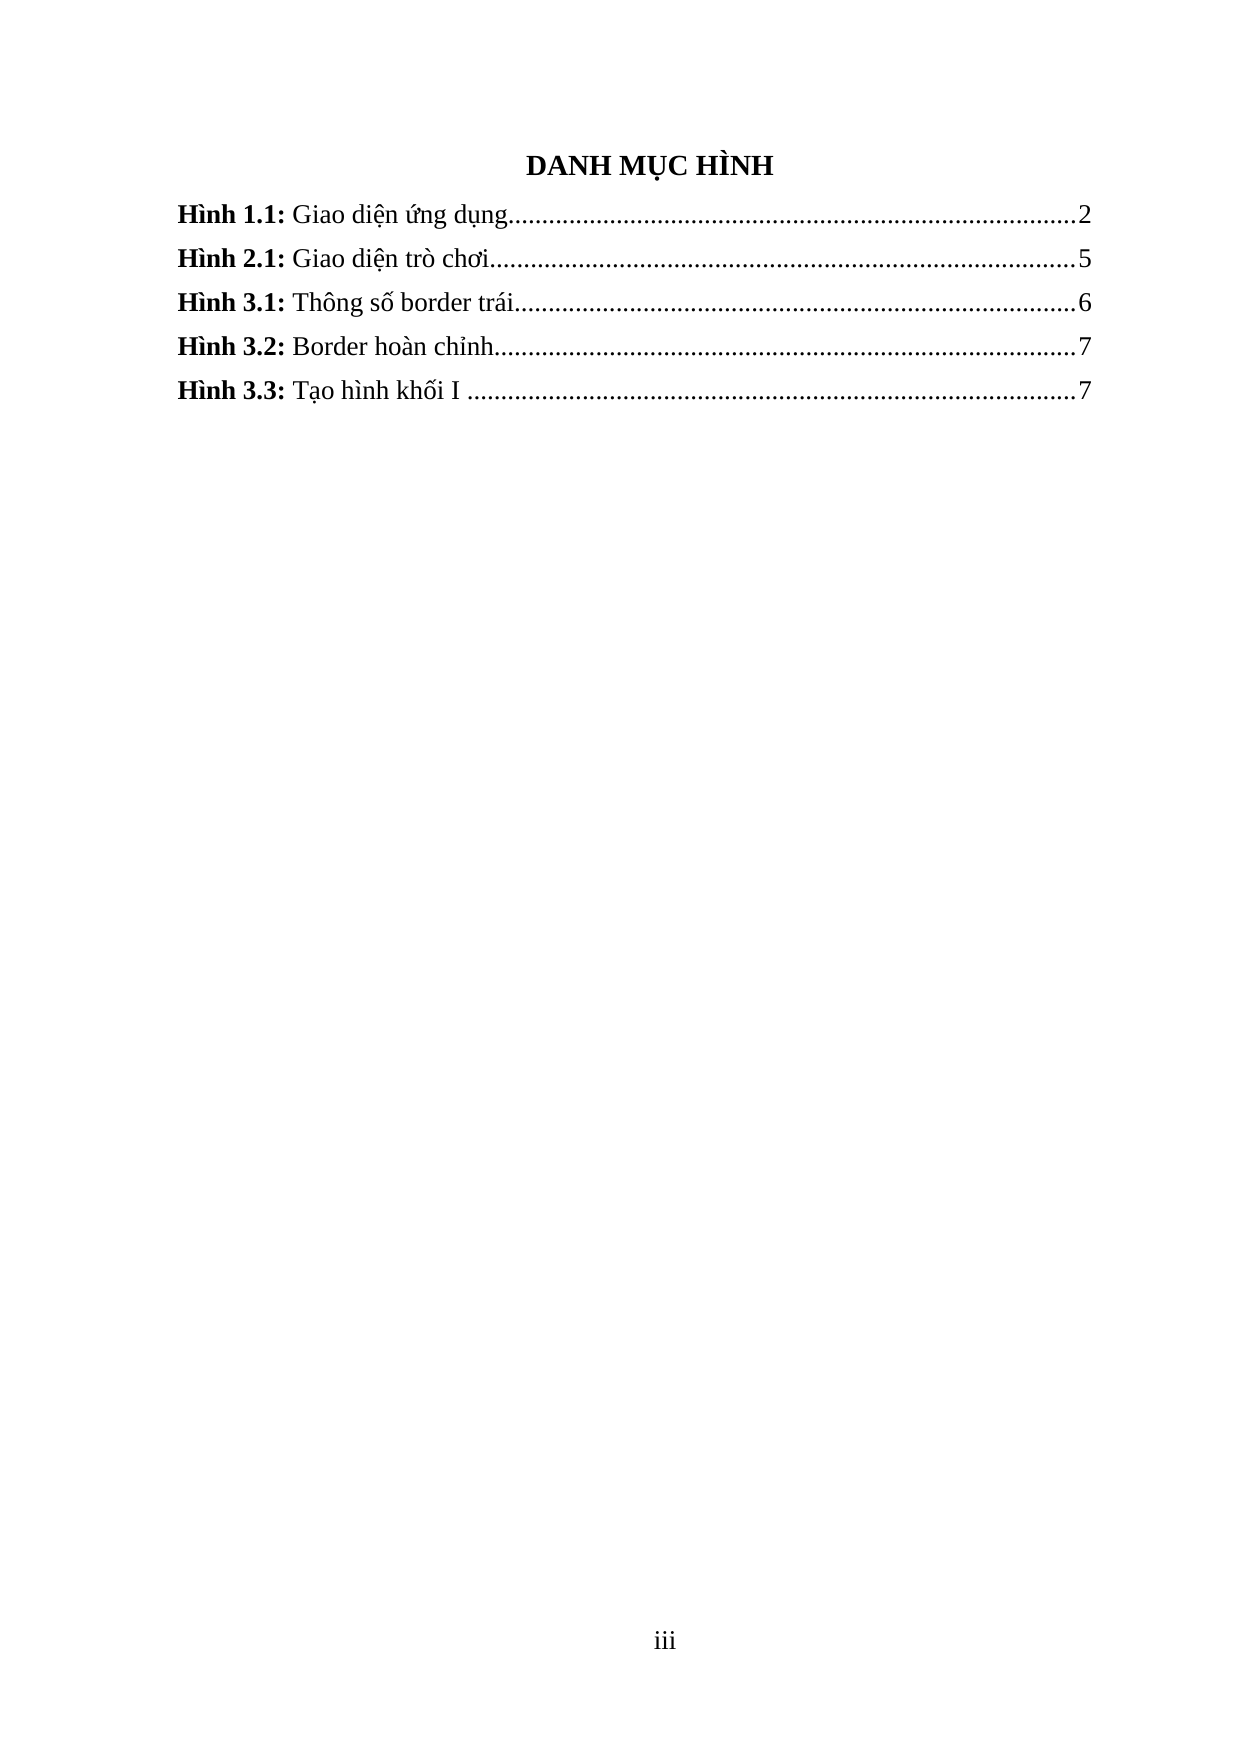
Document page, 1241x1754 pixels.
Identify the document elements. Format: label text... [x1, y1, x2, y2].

text Hình 1.1: Giao diện ứng dụng 2 [177, 198, 1122, 229]
text Hình 3.1: Thông số border trái 6 [177, 286, 1122, 317]
text Hình 2.1: Giao diện trò chơi 5 [177, 242, 1122, 273]
text DANH MỤC HÌNH [177, 148, 1122, 181]
text Hình 3.2: Border hoàn chỉnh 7 [177, 330, 1122, 361]
text Hình 3.3: Tạo hình khối I 7 [177, 374, 1122, 405]
